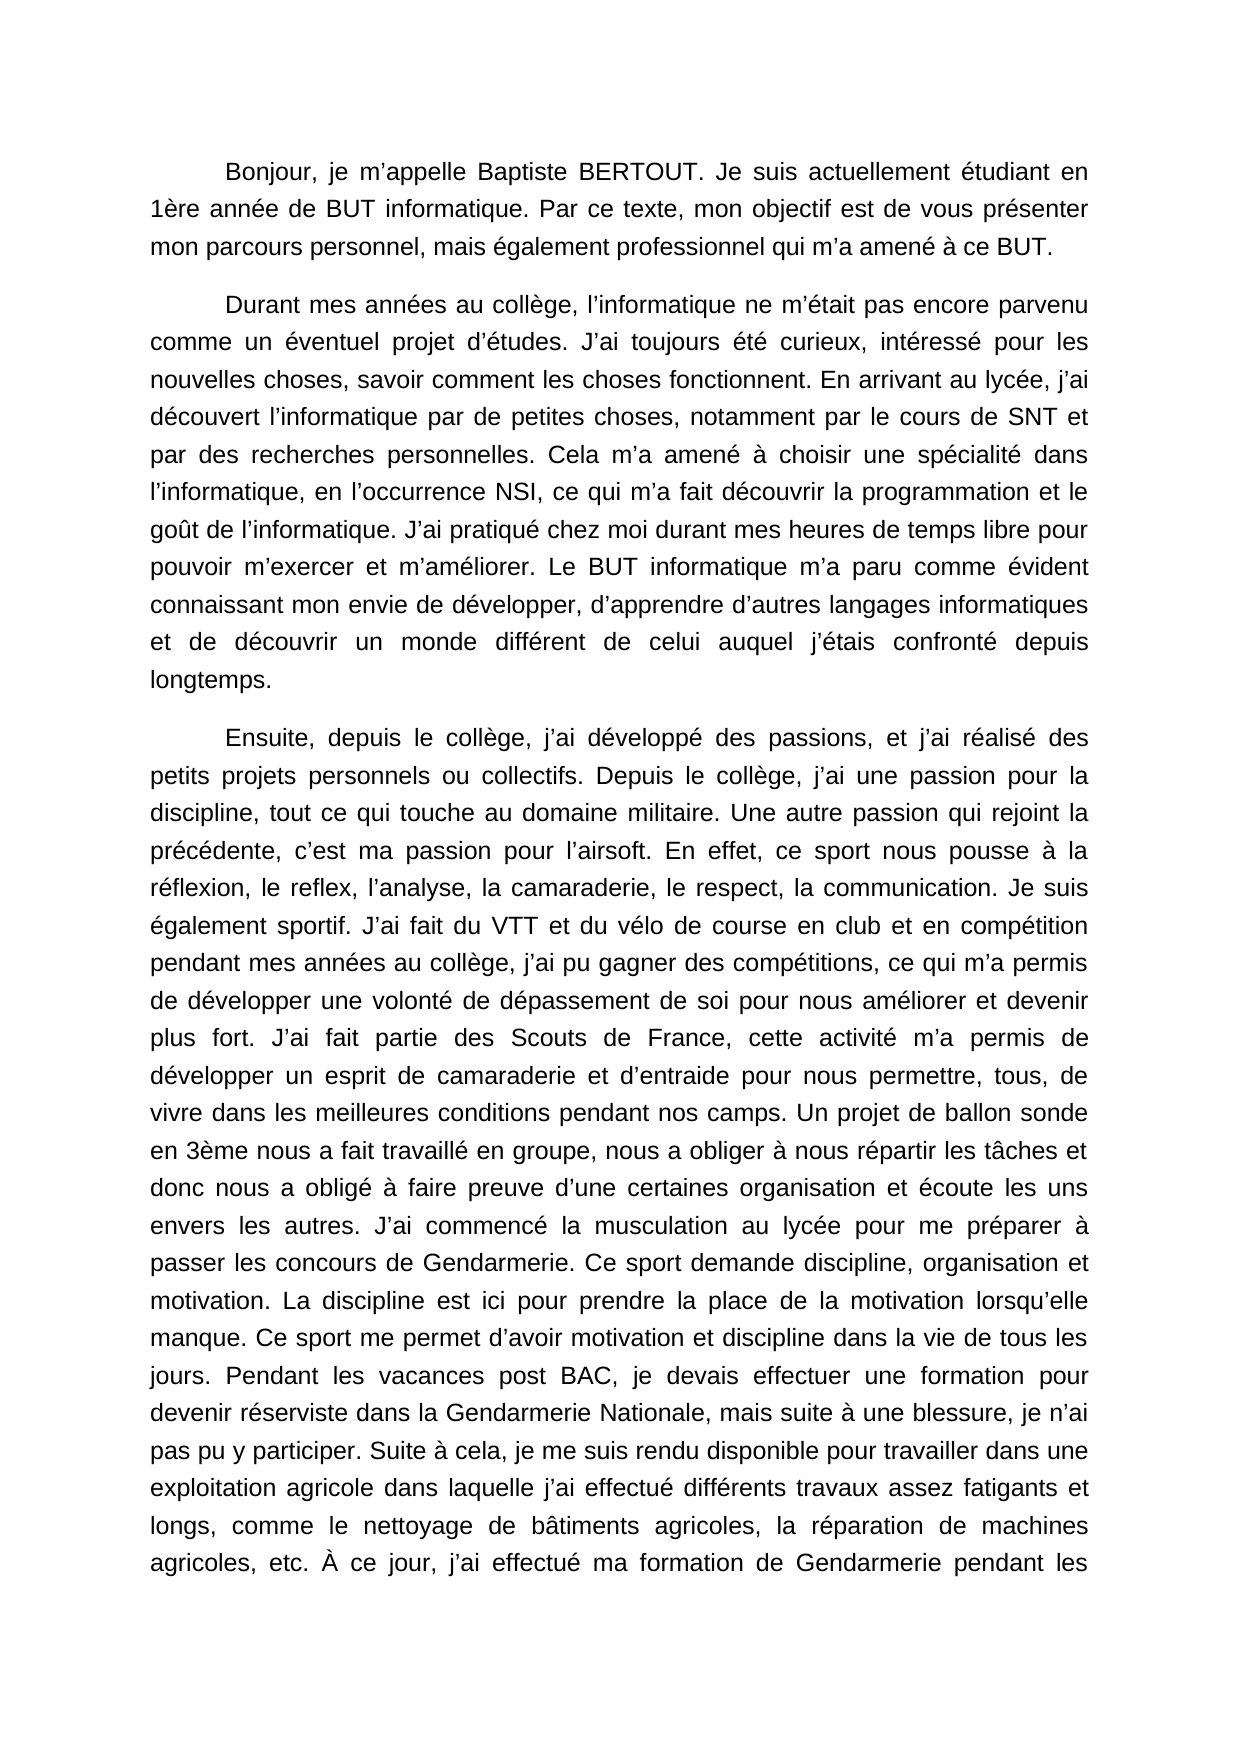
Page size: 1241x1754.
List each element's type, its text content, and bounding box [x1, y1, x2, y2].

text Bonjour, je m’appelle Baptiste BERTOUT. Je suis actuellement étudiant en 1ère année de BUT informatique. Par ce texte, mon objectif est de vous présenter mon parcours personnel, mais également professionnel qui m’a amené à ce BUT. [150, 150, 1090, 262]
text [150, 717, 1090, 1579]
text Durant mes années au collège, l’informatique ne m’était pas encore parvenu comme un éventuel projet d’études. J’ai toujours été curieux, intéressé pour les nouvelles choses, savoir comment les choses fonctionnent. En arrivant au lycée, j’ai découvert l’informatique par de petites choses, notamment par le cours de SNT et par des recherches personnelles. Cela m’a amené à choisir une spécialité dans l’informatique, en l’occurrence NSI, ce qui m’a fait découvrir la programmation et le goût de l’informatique. J’ai pratiqué chez moi durant mes heures de temps libre pour pouvoir m’exercer et m’améliorer. Le BUT informatique m’a paru comme évident connaissant mon envie de développer, d’apprendre d’autres langages informatiques et de découvrir un monde différent de celui auquel j’étais confronté depuis longtemps. [150, 283, 1090, 696]
